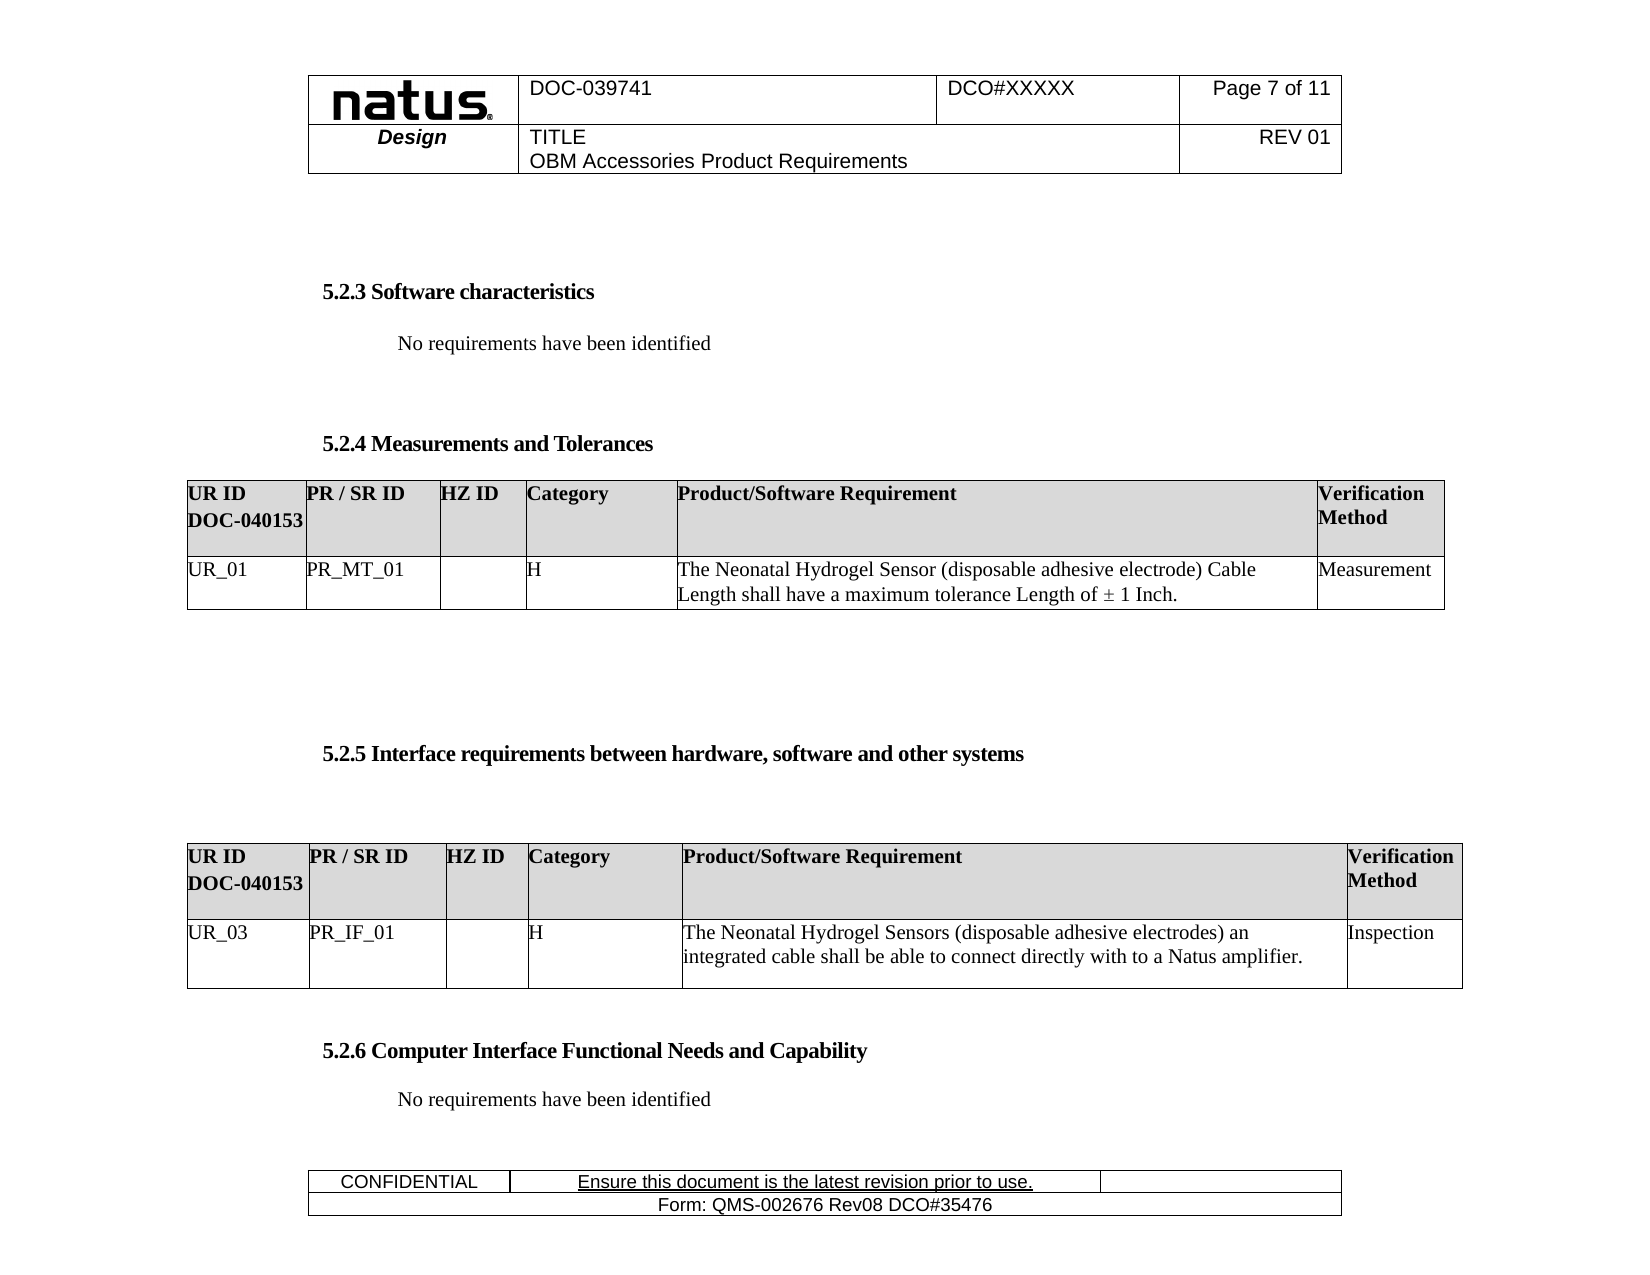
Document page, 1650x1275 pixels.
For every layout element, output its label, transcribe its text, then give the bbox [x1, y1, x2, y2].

table_header HZ ID [441, 481, 526, 556]
table_cell The Neonatal Hydrogel Sensor (disposable adhesive electrode) Cable Length shall have a maximum tolerance Length of ± 1 Inch. [678, 557, 1317, 609]
table_header UR ID DOC-040153 [188, 844, 309, 919]
text No requirements have been identified [172, 1087, 1552, 1111]
table_cell Measurement [1318, 557, 1444, 609]
table_cell UR_01 [188, 557, 306, 609]
text No requirements have been identified [247, 331, 1552, 355]
table_header Category [527, 481, 677, 556]
table_header Verification Method [1318, 481, 1444, 556]
table_cell PR_IF_01 [310, 920, 446, 988]
subtitle 5.2.6 Computer Interface Functional Needs and Capability [247, 1037, 1552, 1063]
table_header Category [529, 844, 682, 919]
table_header PR / SR ID [307, 481, 440, 556]
table_cell PR_MT_01 [307, 557, 440, 609]
table_header Product/Software Requirement [678, 481, 1317, 556]
table_cell Inspection [1348, 920, 1462, 988]
table_header PR / SR ID [310, 844, 446, 919]
table_cell [441, 557, 526, 609]
table_cell [447, 920, 528, 988]
subtitle 5.2.5 Interface requirements between hardware, software and other systems [247, 739, 1552, 766]
subtitle 5.2.3 Software characteristics [247, 278, 1552, 305]
subtitle 5.2.4 Measurements and Tolerances [247, 430, 1552, 456]
table_header Verification Method [1348, 844, 1462, 919]
table_cell The Neonatal Hydrogel Sensors (disposable adhesive electrodes) an integrated cable shall be able to connect directly with to a Natus amplifier. [683, 920, 1347, 988]
picture [333, 80, 493, 120]
table_cell H [529, 920, 682, 988]
table_header HZ ID [447, 844, 528, 919]
table_cell H [527, 557, 677, 609]
table_header Product/Software Requirement [683, 844, 1347, 919]
table_header UR ID DOC-040153 [188, 481, 306, 556]
table_cell UR_03 [188, 920, 309, 988]
